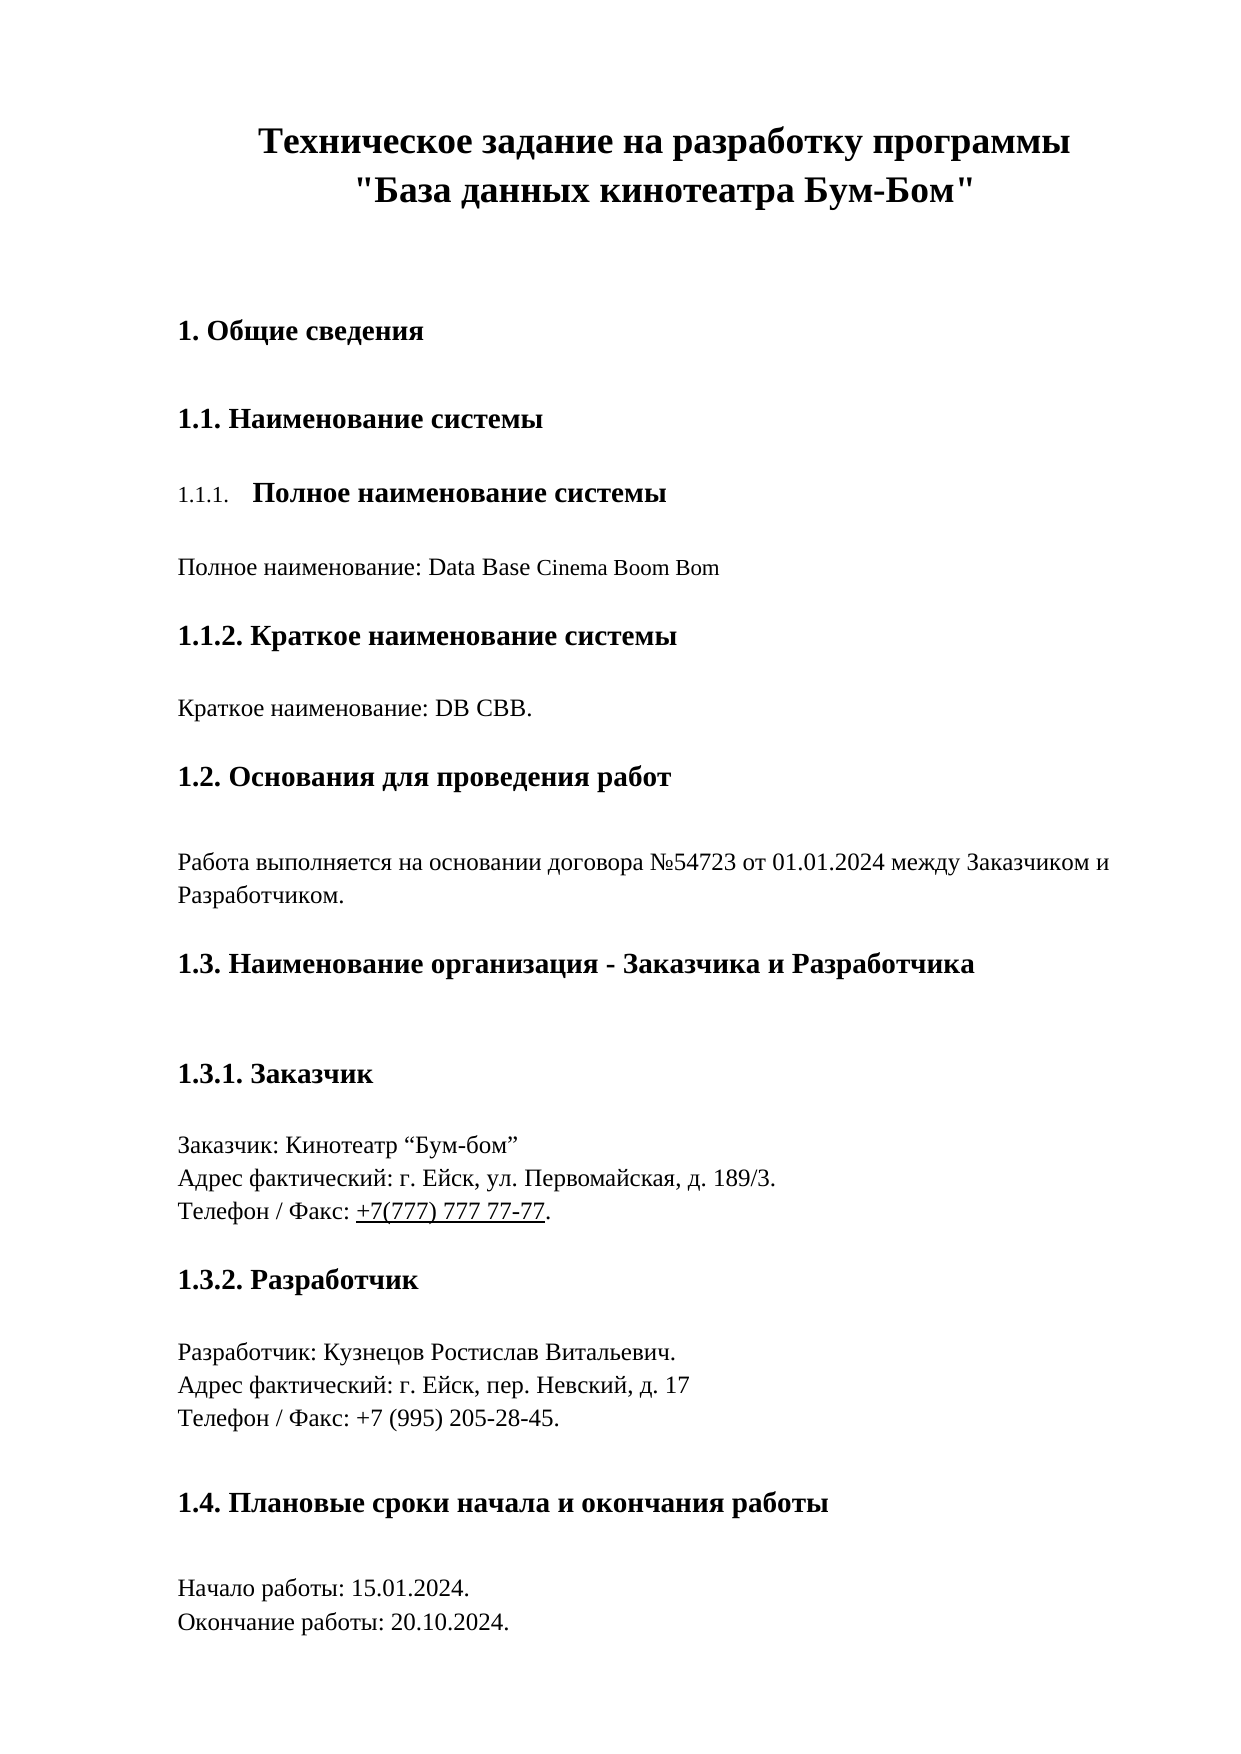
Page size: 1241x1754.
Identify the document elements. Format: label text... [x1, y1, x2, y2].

text 1.2. Основания для проведения работ [177, 759, 1152, 792]
text 1.1. Наименование системы [177, 401, 1152, 435]
text Заказчик: Кинотеатр “Бум-бом” Адрес фактический: г. Ейск, ул. Первомайская, д. 189/3. Телефон / Факс: +7(777) 777 77-77. [177, 1130, 1152, 1225]
text 1.3.2. Разработчик [177, 1262, 1152, 1296]
text 1.3.1. Заказчик [177, 1056, 1152, 1089]
text Окончание работы: 20.10.2024. [177, 1607, 1152, 1635]
text 1.3. Наименование организация - Заказчика и Разработчика [177, 946, 1152, 979]
text 1. Общие сведения [177, 313, 1152, 347]
text "База данных кинотеатра Бум-Бом" [177, 168, 1152, 211]
text Начало работы: 15.01.2024. [177, 1573, 1152, 1602]
text Техническое задание на разработку программы [177, 118, 1152, 161]
text Краткое наименование: DB CBB. [177, 693, 1152, 722]
list Полное наименование системы [177, 475, 1152, 509]
text Работа выполняется на основании договора №54723 от 01.01.2024 между Заказчиком и Разработчиком. [177, 847, 1152, 909]
text Разработчик: Кузнецов Ростислав Витальевич. Адрес фактический: г. Ейск, пер. Невский, д. 17 Телефон / Факс: +7 (995) 205-28-45. [177, 1337, 1152, 1431]
text 1.4. Плановые сроки начала и окончания работы [177, 1485, 1152, 1519]
text 1.1.2. Краткое наименование системы [177, 618, 1152, 652]
text Полное наименование: Data Base Cinema Boom Bom [177, 552, 1152, 581]
